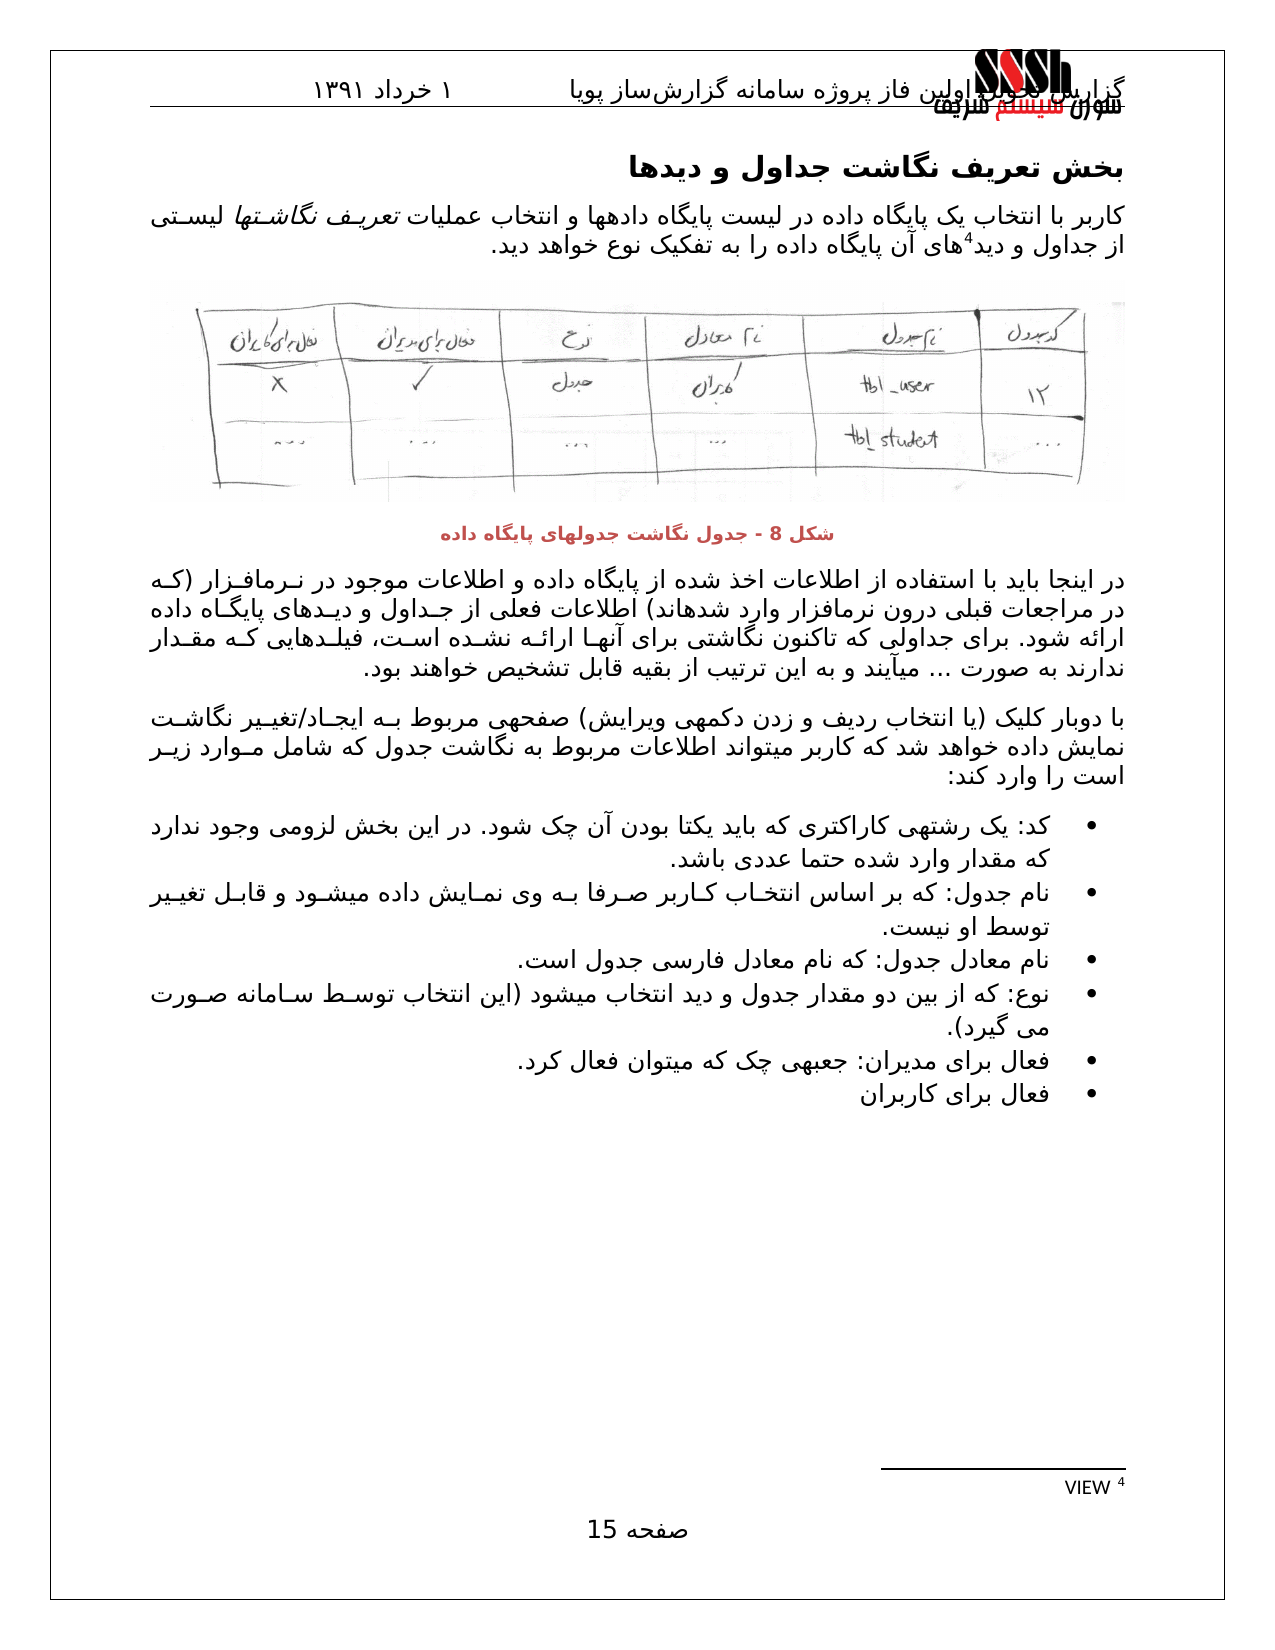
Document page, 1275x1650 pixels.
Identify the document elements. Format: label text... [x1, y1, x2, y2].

picture [150, 280, 1125, 502]
text در اینجا باید با استفاده از اطلاعات اخذ شده از پایگاه داده و اطلاعات موجود در نرمافزار (که در مراجعات قبلی درون نرمافزار وارد شدهاند) اطلاعات فعلی از جداول و دیدهای پایگاه داده ارائه شود. برای جداولی که تاکنون نگاشتی برای آنها ارائه نشده است، فیلدهایی که مقدار ندارند به صورت ... میآیند و به این ترتیب از بقیه قابل تشخیص خواهند بود. [150, 565, 1125, 682]
text کاربر با انتخاب یک پایگاه داده در لیست پایگاه دادهها و انتخاب عملیات تعریف نگاشتها لیستی از جداول و دیدهای آن پایگاه داده را به تفکیک نوع خواهد دید. [150, 201, 1125, 259]
list نوع: که از بین دو مقدار جدول و دید انتخاب میشود (این انتخاب توسط سامانه صورت می گیرد). [150, 979, 1087, 1041]
text شکل 8 - جدول نگاشت جدولهای پایگاه داده [150, 522, 1125, 544]
list کد: یک رشتهی کاراکتری که باید یکتا بودن آن چک شود. در این بخش لزومی وجود ندارد که مقدار وارد شده حتما عددی باشد. [150, 811, 1087, 874]
text با دوبار کلیک (یا انتخاب ردیف و زدن دکمهی ویرایش) صفحهی مربوط به ایجاد/تغییر نگاشت نمایش داده خواهد شد که کاربر میتواند اطلاعات مربوط به نگاشت جدول که شامل موارد زیر است را وارد کند: [150, 703, 1125, 790]
list فعال برای کاربران [150, 1079, 1087, 1108]
subtitle بخش تعریف نگاشت جداول و دیدها [150, 150, 1125, 184]
picture [934, 107, 1121, 121]
picture [934, 51, 1121, 106]
list فعال برای مدیران: جعبهی چک که میتوان فعال کرد. [150, 1046, 1087, 1075]
list نام جدول: که بر اساس انتخاب کاربر صرفا به وی نمایش داده میشود و قابل تغییر توسط او نیست. [150, 878, 1087, 941]
list نام معادل جدول: که نام معادل فارسی جدول است. [150, 945, 1087, 974]
